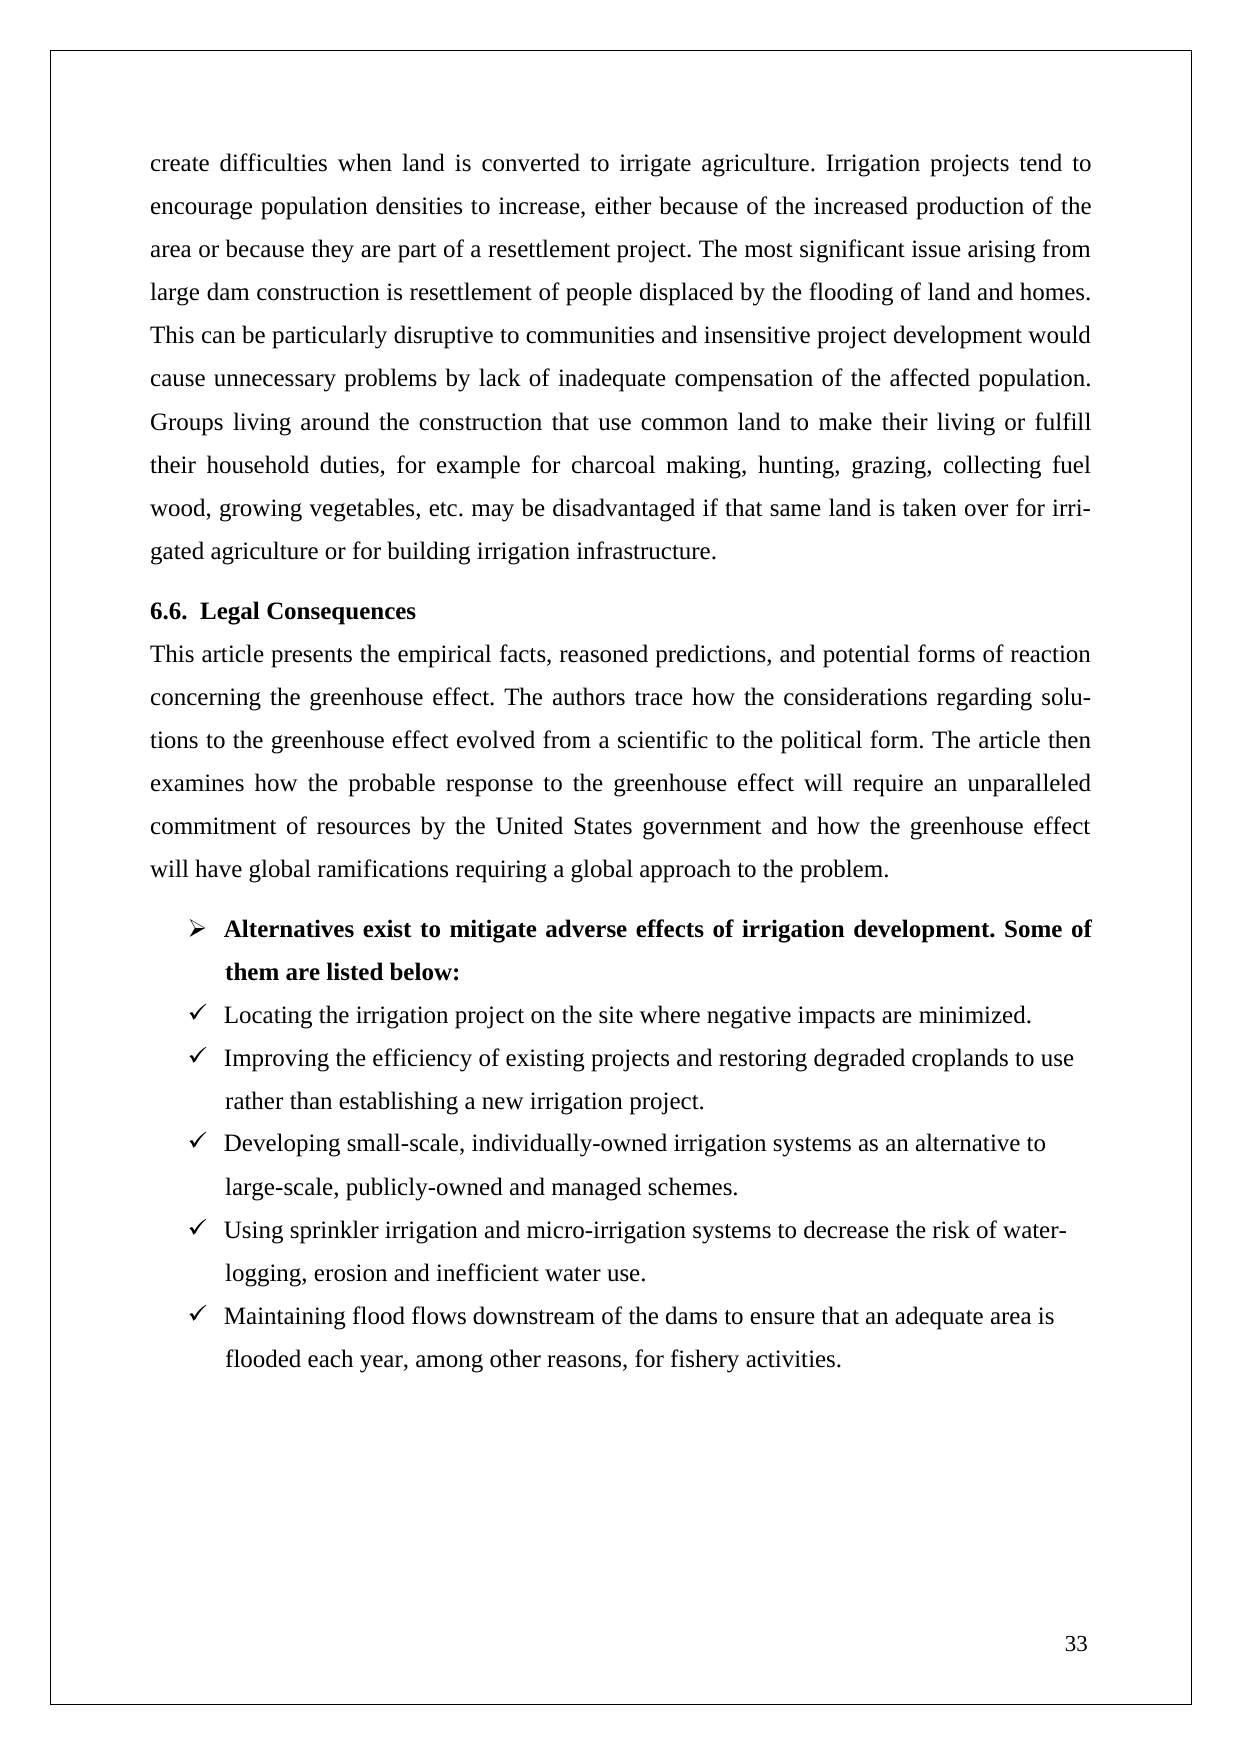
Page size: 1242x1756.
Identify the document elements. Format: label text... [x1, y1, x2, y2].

list Locating the irrigation project on the site where negative impacts are minimized. [187, 1000, 1167, 1029]
subtitle Alternatives exist to mitigate adverse effects of irrigation development. Some of them are listed below: [187, 914, 1093, 986]
text This article presents the empirical facts, reasoned predictions, and potential forms of reaction concerning the greenhouse effect. The authors trace how the considerations regarding solu- tions to the greenhouse effect evolved from a scientific to the political form. The article then examines how the probable response to the greenhouse effect will require an unparalleled commitment of resources by the United States government and how the greenhouse effect will have global ramifications requiring a global approach to the problem. [150, 639, 1092, 883]
subtitle Legal Consequences [150, 596, 1167, 624]
list Using sprinkler irrigation and micro-irrigation systems to decrease the risk of water- logging, erosion and inefficient water use. [187, 1215, 1068, 1287]
list Improving the efficiency of existing projects and restoring degraded croplands to use rather than establishing a new irrigation project. [187, 1043, 1076, 1114]
list Developing small-scale, individually-owned irrigation systems as an alternative to large-scale, publicly-owned and managed schemes. [187, 1128, 1048, 1200]
text create difficulties when land is converted to irrigate agriculture. Irrigation projects tend to encourage population densities to increase, either because of the increased production of the area or because they are part of a resettlement project. The most significant issue arising from large dam construction is resettlement of people displaced by the flooding of land and homes. This can be particularly disruptive to communities and insensitive project development would cause unnecessary problems by lack of inadequate compensation of the affected population. Groups living around the construction that use common land to make their living or fulfill their household duties, for example for charcoal making, hunting, grazing, collecting fuel wood, growing vegetables, etc. may be disadvantaged if that same land is taken over for irri- gated agriculture or for building irrigation infrastructure. [150, 148, 1092, 565]
list Maintaining flood flows downstream of the dams to ensure that an adequate area is flooded each year, among other reasons, for fishery activities. [187, 1301, 1056, 1373]
